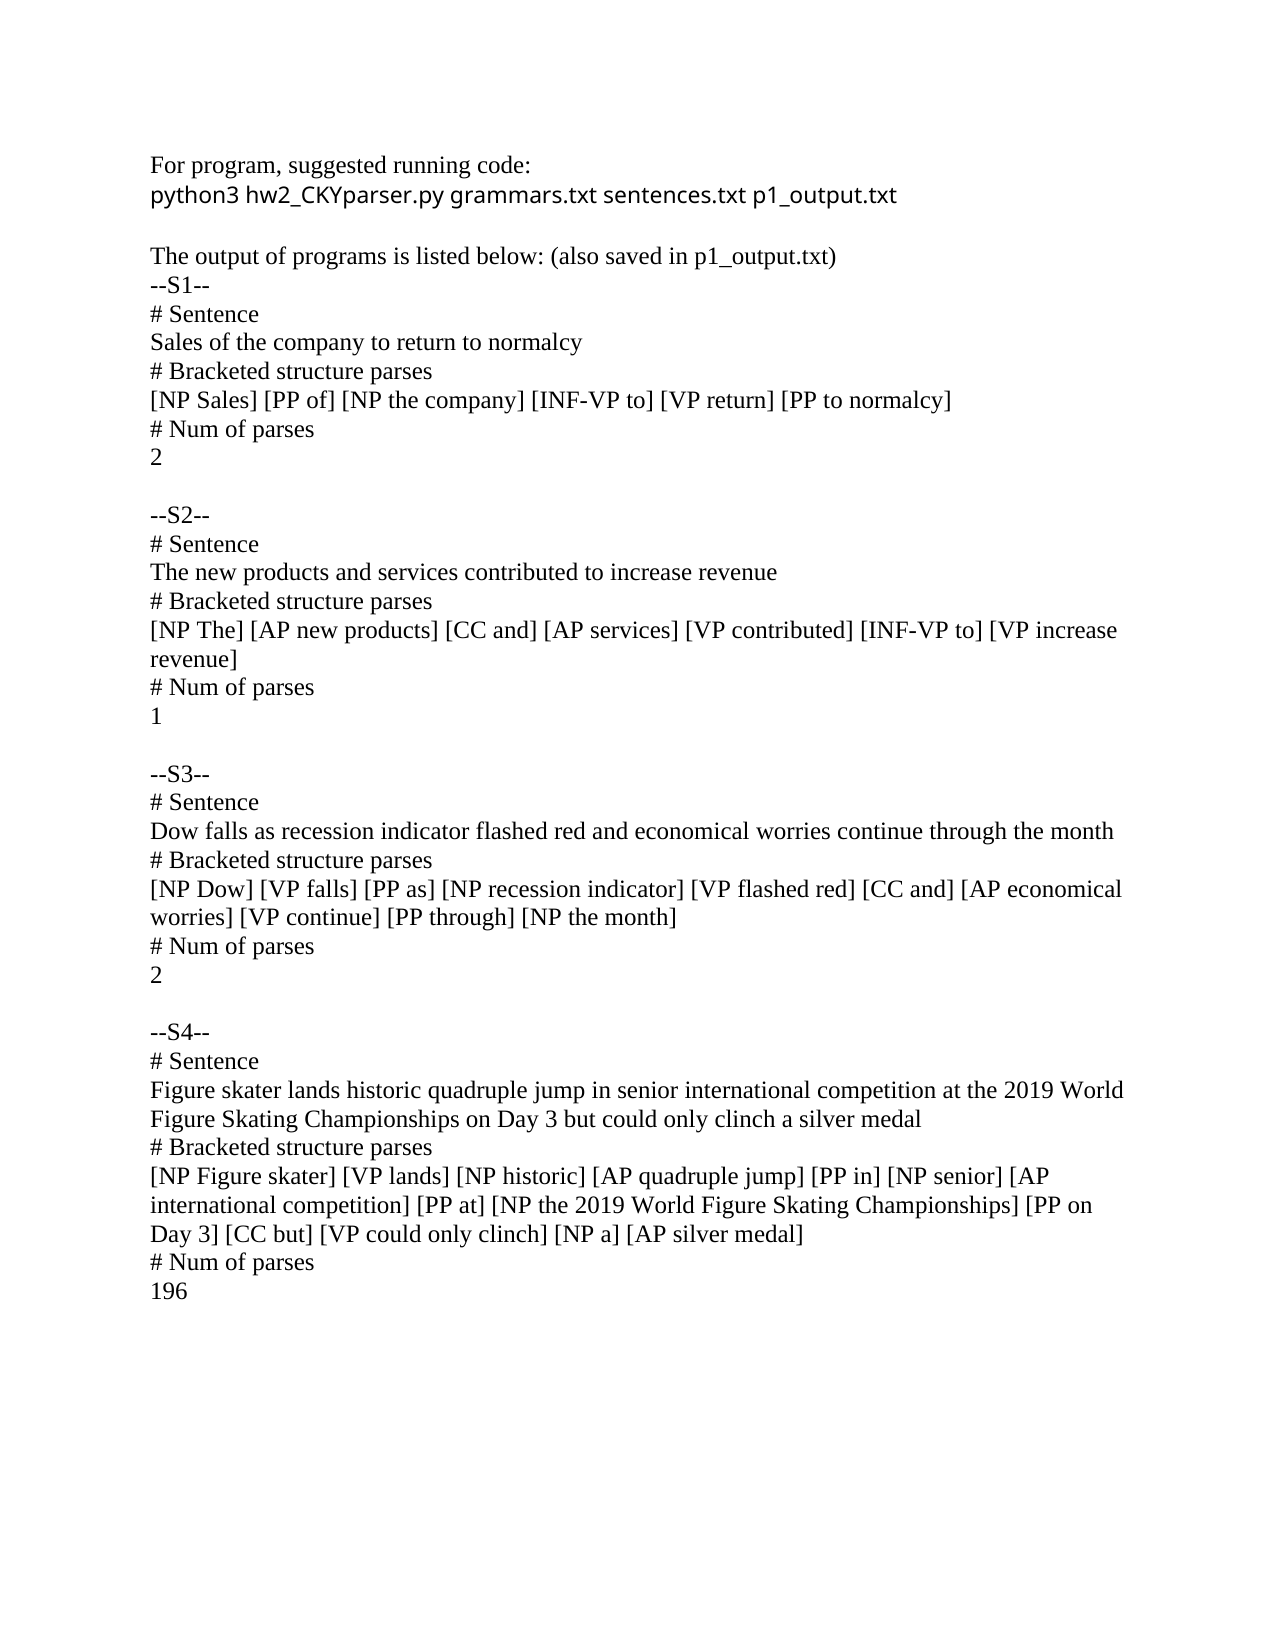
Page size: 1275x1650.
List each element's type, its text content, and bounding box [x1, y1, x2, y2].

text [NP Sales] [PP of] [NP the company] [INF-VP to] [VP return] [PP to normalcy] [150, 385, 1125, 414]
text 196 [150, 1276, 1125, 1305]
text --S3-- [150, 759, 1125, 787]
text # Sentence [150, 787, 1125, 816]
text Dow falls as recession indicator flashed red and economical worries continue through the month [150, 816, 1125, 845]
text # Num of parses [150, 414, 1125, 442]
text # Bracketed structure parses [150, 845, 1125, 874]
text # Bracketed structure parses [150, 356, 1125, 385]
text 1 [150, 701, 1125, 730]
text # Sentence [150, 1046, 1125, 1075]
text The output of programs is listed below: (also saved in p1_output.txt) [150, 241, 1125, 270]
text 2 [150, 960, 1125, 989]
text --S2-- [150, 500, 1125, 529]
text python3 hw2_CKYparser.py grammars.txt sentences.txt p1_output.txt [150, 179, 1125, 210]
text # Bracketed structure parses [150, 1132, 1125, 1161]
text [NP Figure skater] [VP lands] [NP historic] [AP quadruple jump] [PP in] [NP senior] [AP international competition] [PP at] [NP the 2019 World Figure Skating Championships] [PP on Day 3] [CC but] [VP could only clinch] [NP a] [AP silver medal] [150, 1161, 1125, 1247]
text # Sentence [150, 529, 1125, 557]
text --S4-- [150, 1017, 1125, 1046]
text # Num of parses [150, 1247, 1125, 1276]
text [NP Dow] [VP falls] [PP as] [NP recession indicator] [VP flashed red] [CC and] [AP economical worries] [VP continue] [PP through] [NP the month] [150, 874, 1125, 931]
text Sales of the company to return to normalcy [150, 327, 1125, 356]
text 2 [150, 442, 1125, 471]
text [NP The] [AP new products] [CC and] [AP services] [VP contributed] [INF-VP to] [VP increase revenue] [150, 615, 1125, 672]
text # Sentence [150, 299, 1125, 327]
text For program, suggested running code: [150, 150, 1125, 179]
text --S1-- [150, 270, 1125, 299]
text # Bracketed structure parses [150, 586, 1125, 615]
text # Num of parses [150, 931, 1125, 960]
text # Num of parses [150, 672, 1125, 701]
text The new products and services contributed to increase revenue [150, 557, 1125, 586]
text Figure skater lands historic quadruple jump in senior international competition at the 2019 World Figure Skating Championships on Day 3 but could only clinch a silver medal [150, 1075, 1125, 1132]
